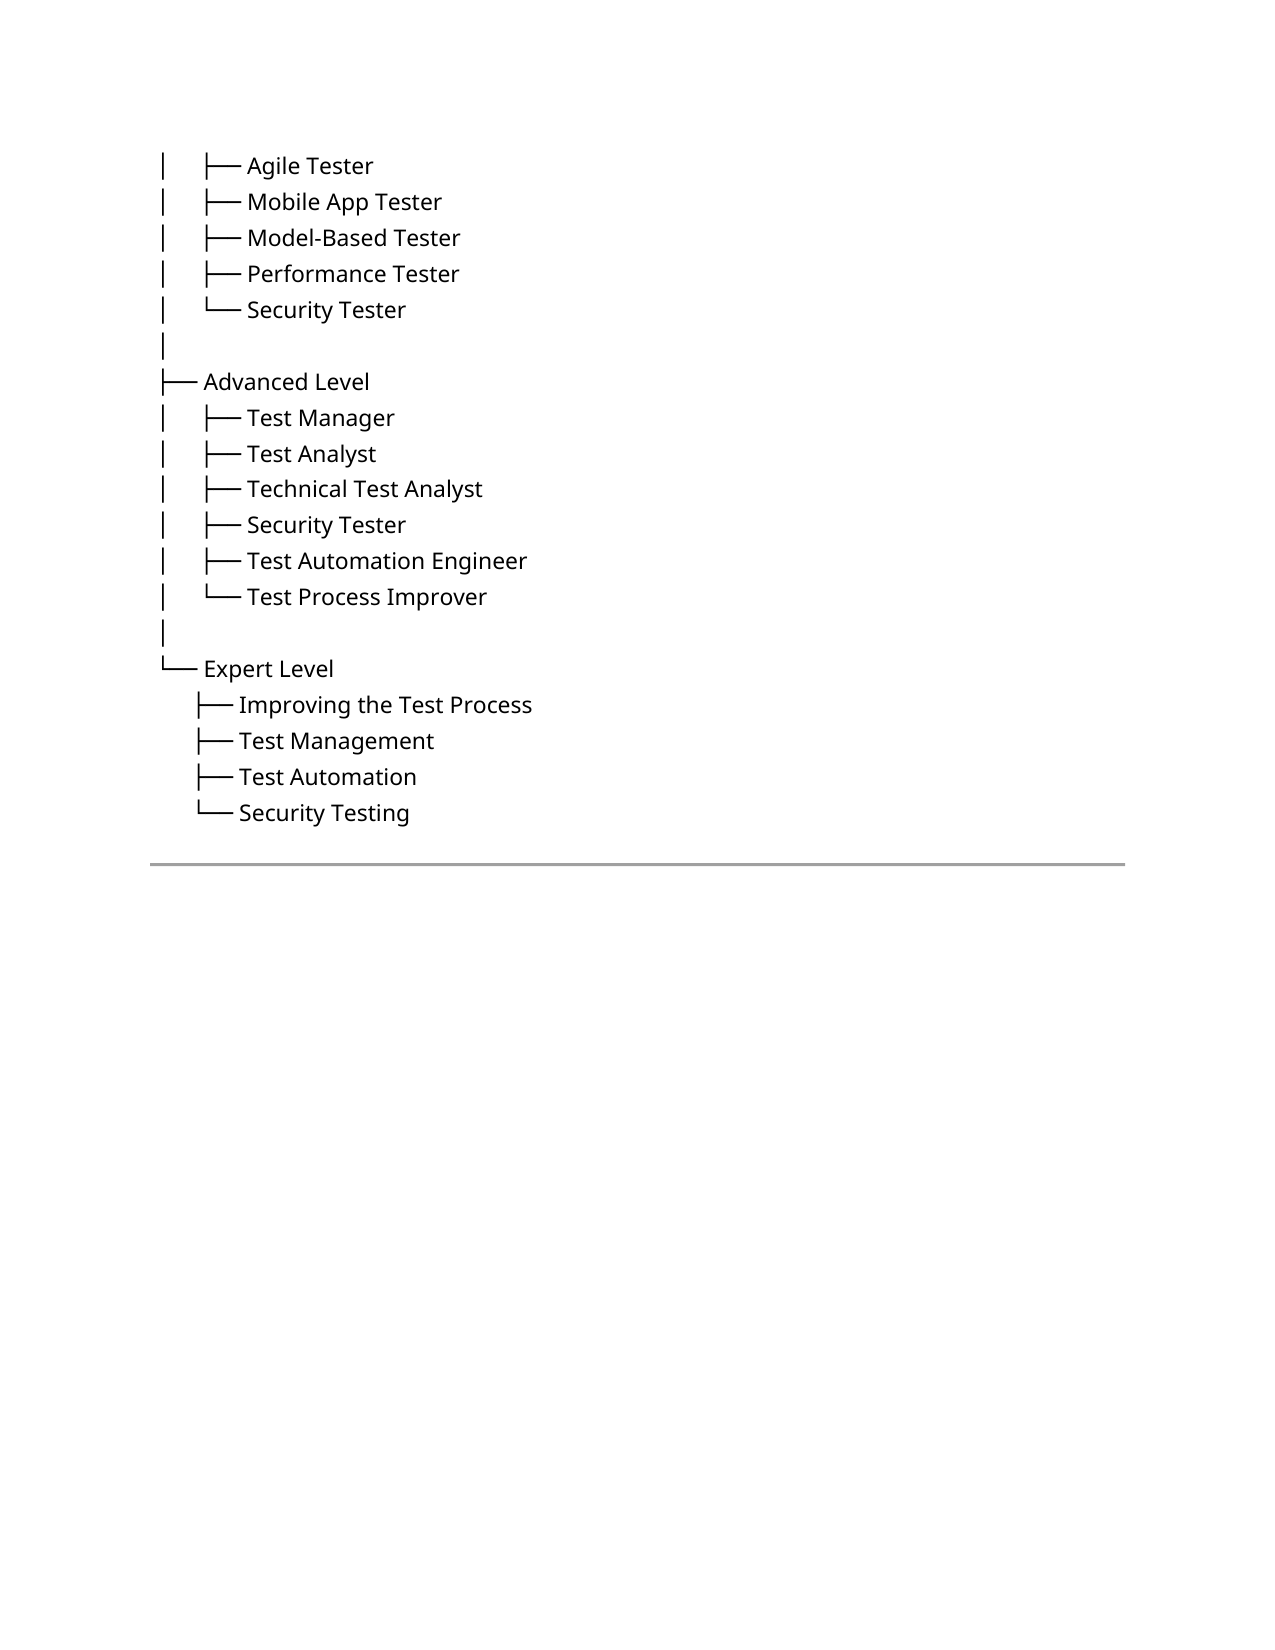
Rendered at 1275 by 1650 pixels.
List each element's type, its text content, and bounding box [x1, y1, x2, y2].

text ├── Test Automation [150, 761, 1125, 792]
text ├── Advanced Level [150, 366, 1125, 397]
text │ └── Test Process Improver [150, 581, 1125, 612]
text │ [150, 330, 1125, 361]
text ├── Improving the Test Process [150, 689, 1125, 720]
text │ ├── Security Tester [150, 509, 1125, 541]
text └── Expert Level [150, 653, 1125, 684]
text │ [150, 617, 1125, 648]
text │ ├── Performance Tester [150, 258, 1125, 289]
text │ ├── Agile Tester [150, 150, 1125, 181]
text │ ├── Test Manager [150, 402, 1125, 433]
text │ ├── Technical Test Analyst [150, 473, 1125, 505]
text └── Security Testing [150, 797, 1125, 828]
text │ ├── Test Automation Engineer [150, 545, 1125, 577]
text ├── Test Management [150, 725, 1125, 756]
text │ └── Security Tester [150, 294, 1125, 325]
text │ ├── Test Analyst [150, 437, 1125, 469]
text │ ├── Model-Based Tester [150, 222, 1125, 253]
text │ ├── Mobile App Tester [150, 186, 1125, 217]
